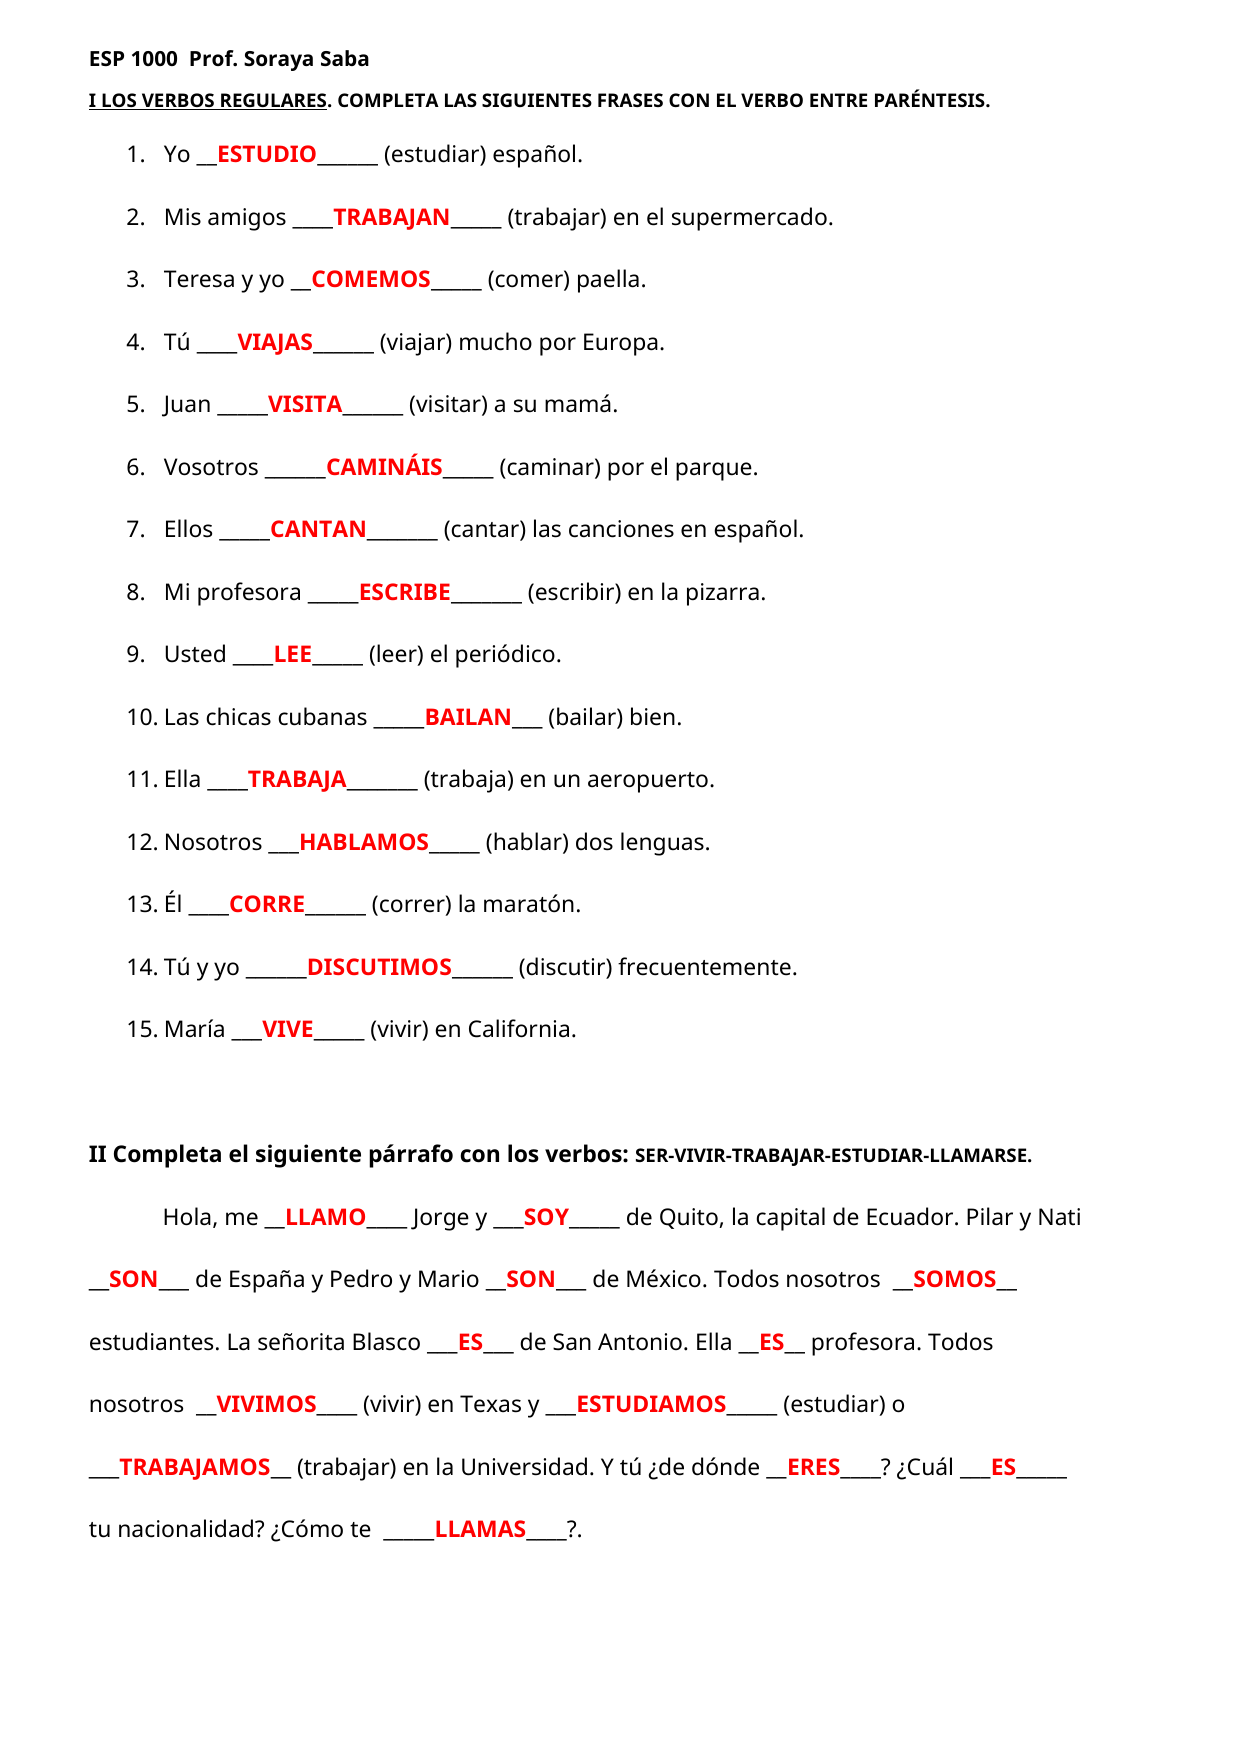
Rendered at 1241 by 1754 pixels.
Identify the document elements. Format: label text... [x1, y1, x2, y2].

list Ella ____TRABAJA_______ (trabaja) en un aeropuerto. [126, 763, 1093, 794]
list Teresa y yo __COMEMOS_____ (comer) paella. [126, 263, 1093, 294]
list Ellos _____CANTAN_______ (cantar) las canciones en español. [126, 513, 1093, 544]
list Yo __ESTUDIO______ (estudiar) español. [126, 138, 1093, 169]
list Él ____CORRE______ (correr) la maratón. [126, 888, 1093, 919]
text Hola, me __LLAMO____ Jorge y ___SOY_____ de Quito, la capital de Ecuador. Pilar y Nati __SON___ de España y Pedro y Mario __SON___ de México. Todos nosotros __SOMOS__ estudiantes. La señorita Blasco ___ES___ de San Antonio. Ella __ES__ profesora. Todos nosotros __VIVIMOS____ (vivir) en Texas y ___ESTUDIAMOS_____ (estudiar) o ___TRABAJAMOS__ (trabajar) en la Universidad. Y tú ¿de dónde __ERES____? ¿Cuál ___ES_____ tu nacionalidad? ¿Cómo te _____LLAMAS____?. [89, 1201, 1093, 1544]
text II Completa el siguiente párrafo con los verbos: SER-VIVIR-TRABAJAR-ESTUDIAR-LLAMARSE. [89, 1138, 1093, 1169]
list Vosotros ______CAMINÁIS_____ (caminar) por el parque. [126, 451, 1093, 482]
list Nosotros ___HABLAMOS_____ (hablar) dos lenguas. [126, 826, 1093, 857]
list Usted ____LEE_____ (leer) el periódico. [126, 638, 1093, 669]
text ESP 1000 Prof. Soraya Saba [89, 44, 1093, 73]
list Juan _____VISITA______ (visitar) a su mamá. [126, 388, 1093, 419]
text I LOS VERBOS REGULARES. COMPLETA LAS SIGUIENTES FRASES CON EL VERBO ENTRE PARÉNTESIS. [89, 87, 1093, 112]
list Las chicas cubanas _____BAILAN___ (bailar) bien. [126, 701, 1093, 732]
list Mi profesora _____ESCRIBE_______ (escribir) en la pizarra. [126, 576, 1093, 607]
list María ___VIVE_____ (vivir) en California. [126, 1013, 1093, 1044]
list Tú ____VIAJAS______ (viajar) mucho por Europa. [126, 326, 1093, 357]
list Mis amigos ____TRABAJAN_____ (trabajar) en el supermercado. [126, 201, 1093, 232]
list Tú y yo ______DISCUTIMOS______ (discutir) frecuentemente. [126, 951, 1093, 982]
